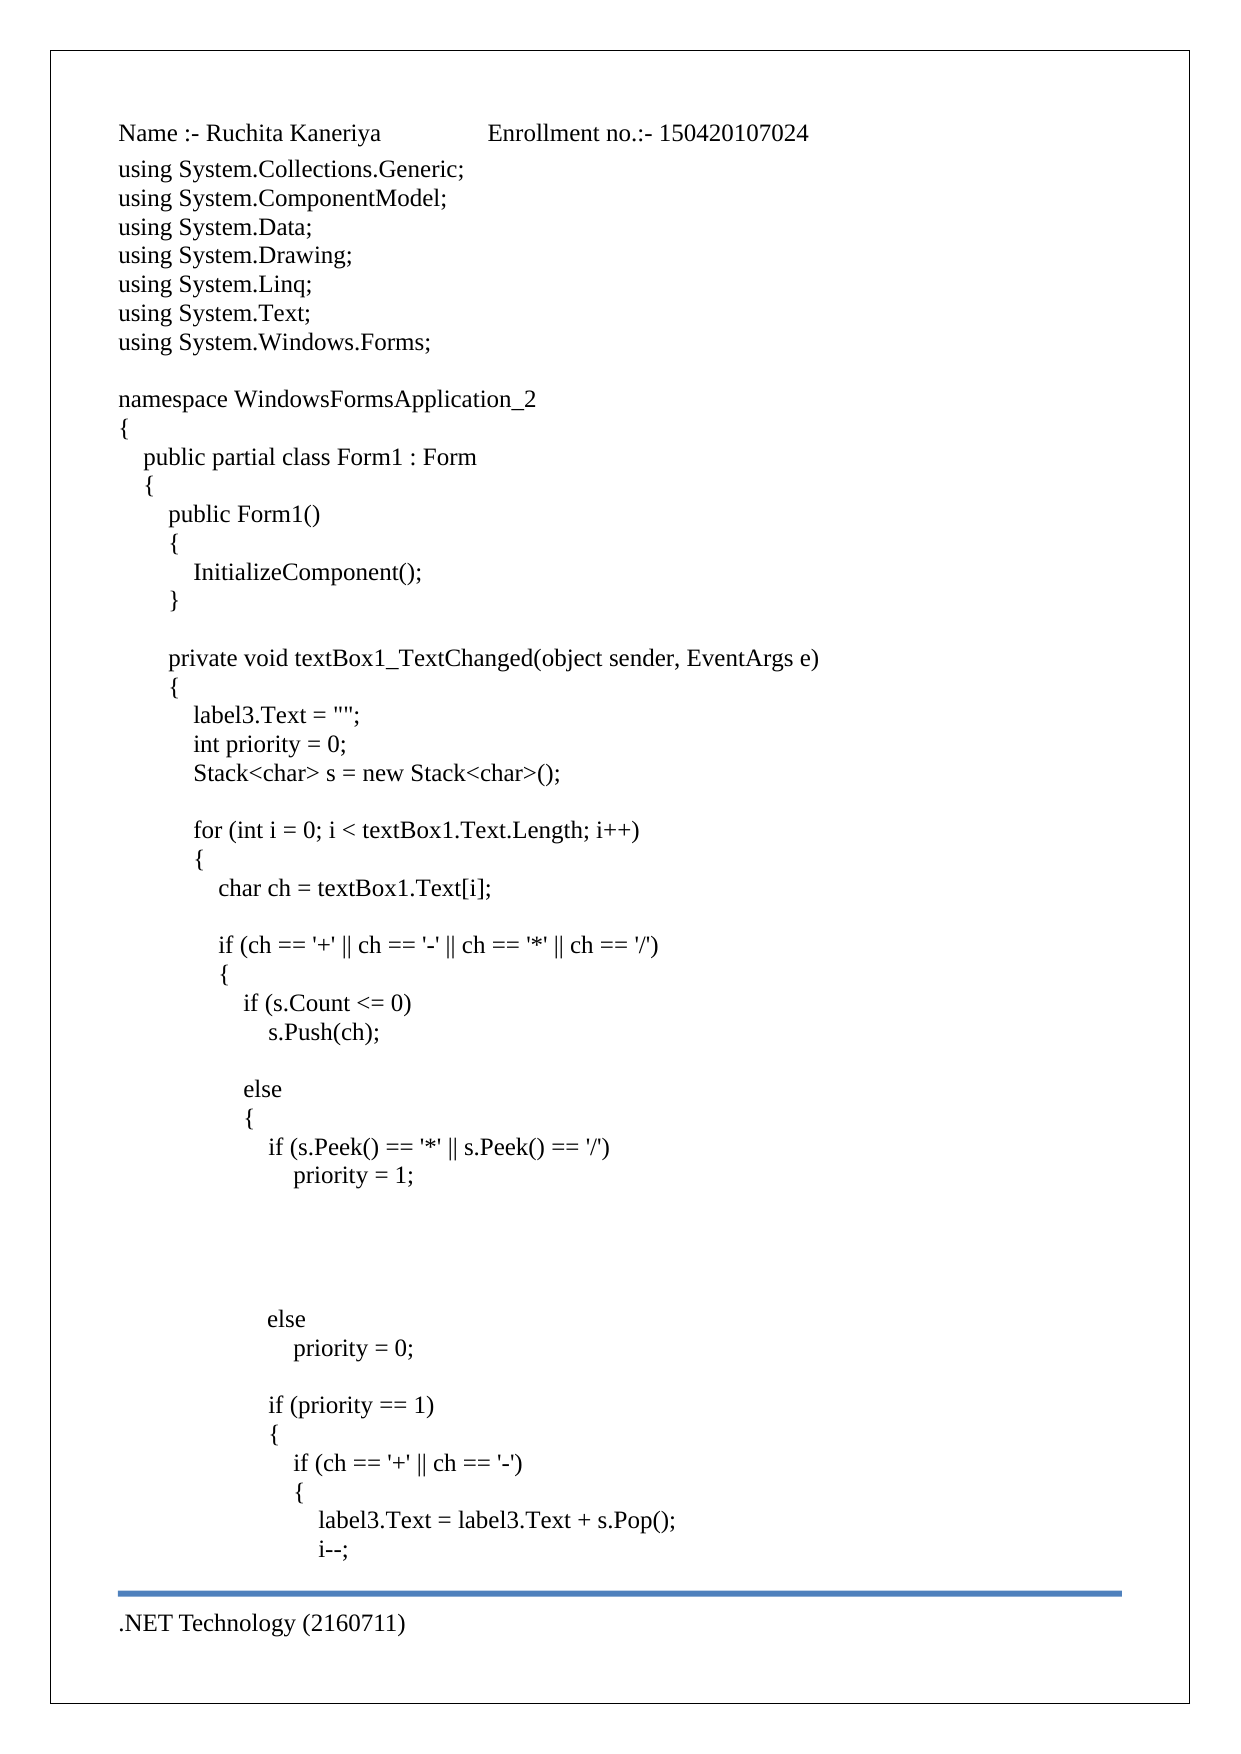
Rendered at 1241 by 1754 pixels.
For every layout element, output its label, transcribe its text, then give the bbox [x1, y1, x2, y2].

text for (int i = 0; i < textBox1.Text.Length; i++) [118, 815, 1122, 844]
text private void textBox1_TextChanged(object sender, EventArgs e) [118, 643, 1122, 672]
text label3.Text = label3.Text + s.Pop(); [118, 1505, 1122, 1534]
text if (s.Count <= 0) [118, 988, 1122, 1017]
text { [118, 672, 1122, 700]
text char ch = textBox1.Text[i]; [118, 873, 1122, 902]
text i--; [118, 1534, 1122, 1563]
text int priority = 0; [118, 729, 1122, 758]
text using System.ComponentModel; [118, 183, 1122, 212]
text if (ch == '+' || ch == '-' || ch == '*' || ch == '/') [118, 930, 1122, 959]
text { [118, 1477, 1122, 1505]
text else [192, 1304, 1122, 1333]
text public Form1() [118, 499, 1122, 528]
text { [118, 528, 1122, 557]
text { [118, 470, 1122, 499]
text priority = 0; [118, 1333, 1122, 1362]
text else [118, 1074, 1122, 1103]
text if (ch == '+' || ch == '-') [118, 1448, 1122, 1477]
text using System.Text; [118, 298, 1122, 327]
text Stack<char> s = new Stack<char>(); [118, 758, 1122, 787]
text priority = 1; [118, 1160, 1122, 1189]
text using System.Linq; [118, 269, 1122, 298]
text using System.Windows.Forms; [118, 327, 1122, 355]
text using System.Collections.Generic; [118, 154, 1122, 183]
text s.Push(ch); [118, 1017, 1122, 1045]
text namespace WindowsFormsApplication_2 [118, 384, 1122, 413]
text using System.Data; [118, 212, 1122, 240]
text using System.Drawing; [118, 240, 1122, 269]
text label3.Text = ""; [118, 700, 1122, 729]
text if (priority == 1) [118, 1390, 1122, 1419]
text public partial class Form1 : Form [118, 442, 1122, 470]
text if (s.Peek() == '*' || s.Peek() == '/') [118, 1132, 1122, 1160]
text { [118, 413, 1122, 442]
text { [118, 959, 1122, 988]
text { [118, 844, 1122, 873]
text { [118, 1419, 1122, 1448]
text InitializeComponent(); [118, 557, 1122, 585]
text } [118, 585, 1122, 614]
text { [118, 1103, 1122, 1132]
